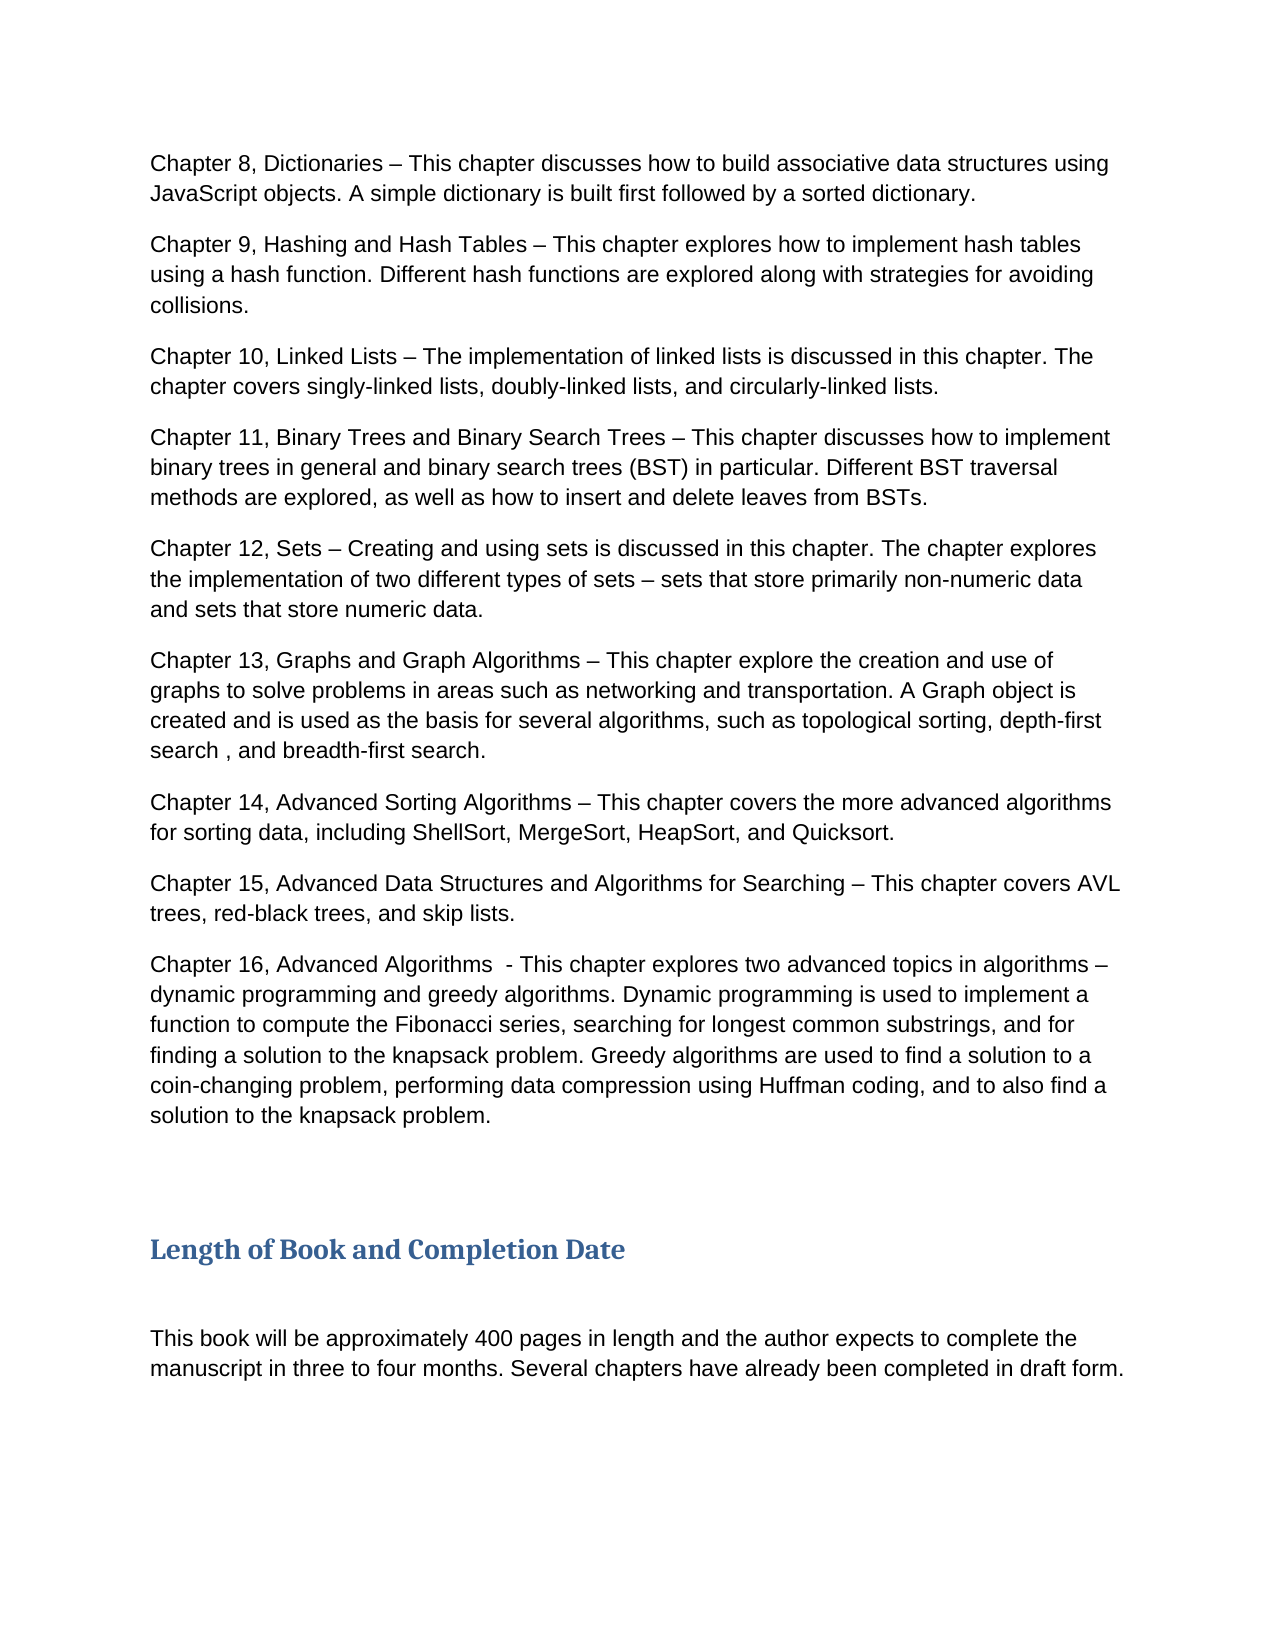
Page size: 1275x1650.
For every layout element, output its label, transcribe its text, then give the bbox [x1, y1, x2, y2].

text Chapter 11, Binary Trees and Binary Search Trees – This chapter discusses how to implement binary trees in general and binary search trees (BST) in particular. Different BST traversal methods are explored, as well as how to insert and delete leaves from BSTs. [150, 424, 1125, 511]
text Chapter 13, Graphs and Graph Algorithms – This chapter explore the creation and use of graphs to solve problems in areas such as networking and transportation. A Graph object is created and is used as the basis for several algorithms, such as topological sorting, depth-first search , and breadth-first search. [150, 647, 1125, 764]
text This book will be approximately 400 pages in length and the author expects to complete the manuscript in three to four months. Several chapters have already been completed in draft form. [150, 1325, 1125, 1381]
text Chapter 15, Advanced Data Structures and Algorithms for Searching – This chapter covers AVL trees, red-black trees, and skip lists. [150, 870, 1125, 926]
text Chapter 8, Dictionaries – This chapter discusses how to build associative data structures using JavaScript objects. A simple dictionary is built first followed by a sorted dictionary. [150, 150, 1125, 207]
text Chapter 12, Sets – Creating and using sets is discussed in this chapter. The chapter explores the implementation of two different types of sets – sets that store primarily non-numeric data and sets that store numeric data. [150, 535, 1125, 622]
text Chapter 14, Advanced Sorting Algorithms – This chapter covers the more advanced algorithms for sorting data, including ShellSort, MergeSort, HeapSort, and Quicksort. [150, 788, 1125, 845]
text Chapter 9, Hashing and Hash Tables – This chapter explores how to implement hash tables using a hash function. Different hash functions are explored along with strategies for avoiding collisions. [150, 231, 1125, 318]
text Chapter 16, Advanced Algorithms - This chapter explores two advanced topics in algorithms – dynamic programming and greedy algorithms. Dynamic programming is used to implement a function to compute the Fibonacci series, searching for longest common substrings, and for finding a solution to the knapsack problem. Greedy algorithms are used to find a solution to a coin-changing problem, performing data compression using Huffman coding, and to also find a solution to the knapsack problem. [150, 951, 1125, 1128]
text Chapter 10, Linked Lists – The implementation of linked lists is discussed in this chapter. The chapter covers singly-linked lists, doubly-linked lists, and circularly-linked lists. [150, 343, 1125, 399]
subtitle Length of Book and Completion Date [150, 1233, 1125, 1267]
